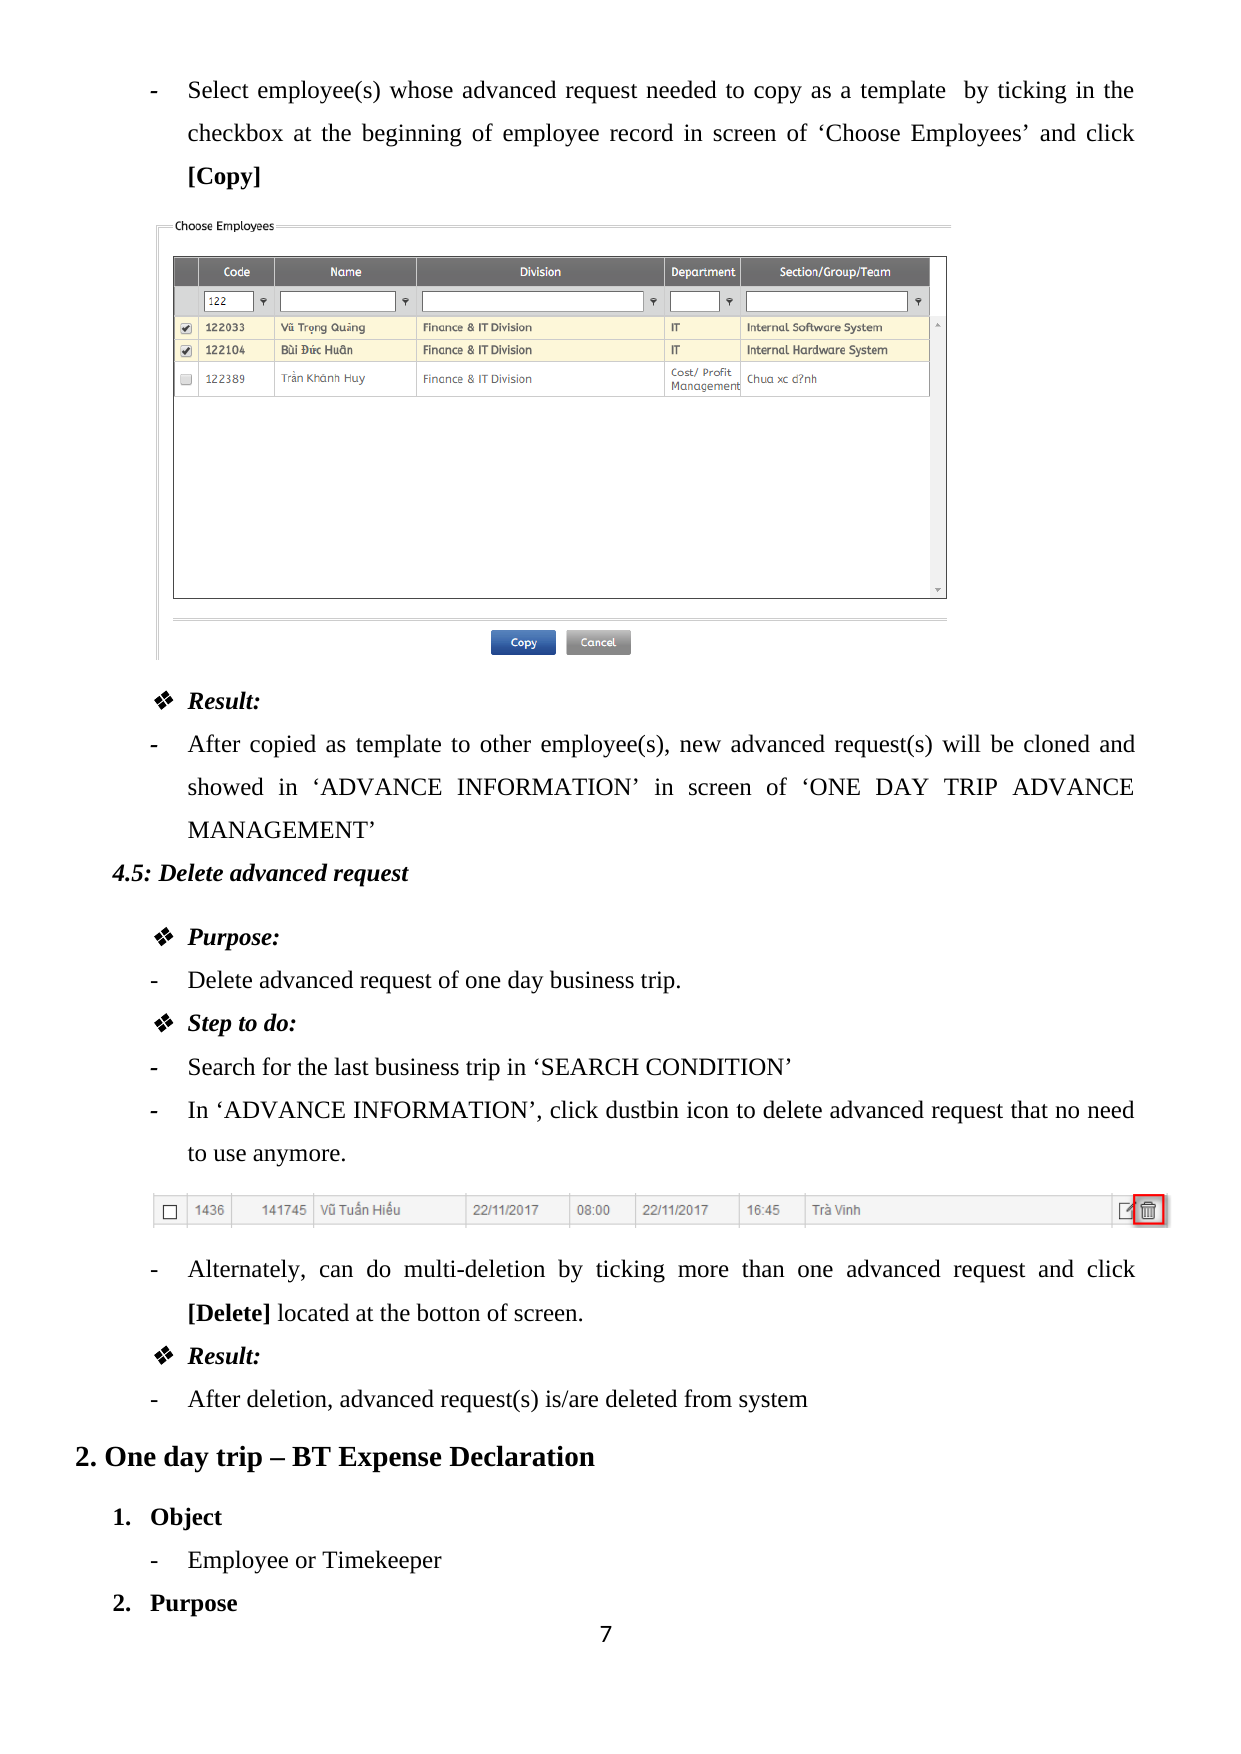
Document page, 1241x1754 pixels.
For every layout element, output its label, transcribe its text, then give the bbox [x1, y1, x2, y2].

text 4.5: Delete advanced request [75, 858, 1136, 887]
list Employee or Timekeeper [150, 1545, 1136, 1574]
subtitle 2. One day trip – BT Expense Declaration [75, 1439, 1136, 1473]
picture [150, 216, 952, 660]
list Object [112, 1502, 1136, 1531]
list In ‘ADVANCE INFORMATION’, click dustbin icon to delete advanced request that no need to use anymore. [150, 1095, 1136, 1167]
list Purpose: [150, 922, 1136, 951]
list Search for the last business trip in ‘SEARCH CONDITION’ [150, 1052, 1136, 1080]
list Purpose [112, 1588, 1136, 1617]
list Result: [150, 686, 1136, 714]
list Step to do: [150, 1008, 1136, 1037]
list Alternately, can do multi-deletion by ticking more than one advanced request and click [Delete] located at the botton of screen. [150, 1254, 1136, 1326]
list Result: [150, 1341, 1136, 1369]
list Select employee(s) whose advanced request needed to copy as a template by ticking in the checkbox at the beginning of employee record in screen of ‘Choose Employees’ and click [Copy] [150, 75, 1136, 190]
picture [150, 1193, 1172, 1228]
list After deletion, advanced request(s) is/are deleted from system [150, 1384, 1136, 1413]
list After copied as template to other employee(s), new advanced request(s) will be cloned and showed in ‘ADVANCE INFORMATION’ in screen of ‘ONE DAY TRIP ADVANCE MANAGEMENT’ [150, 729, 1136, 844]
list Delete advanced request of one day business trip. [150, 965, 1136, 994]
